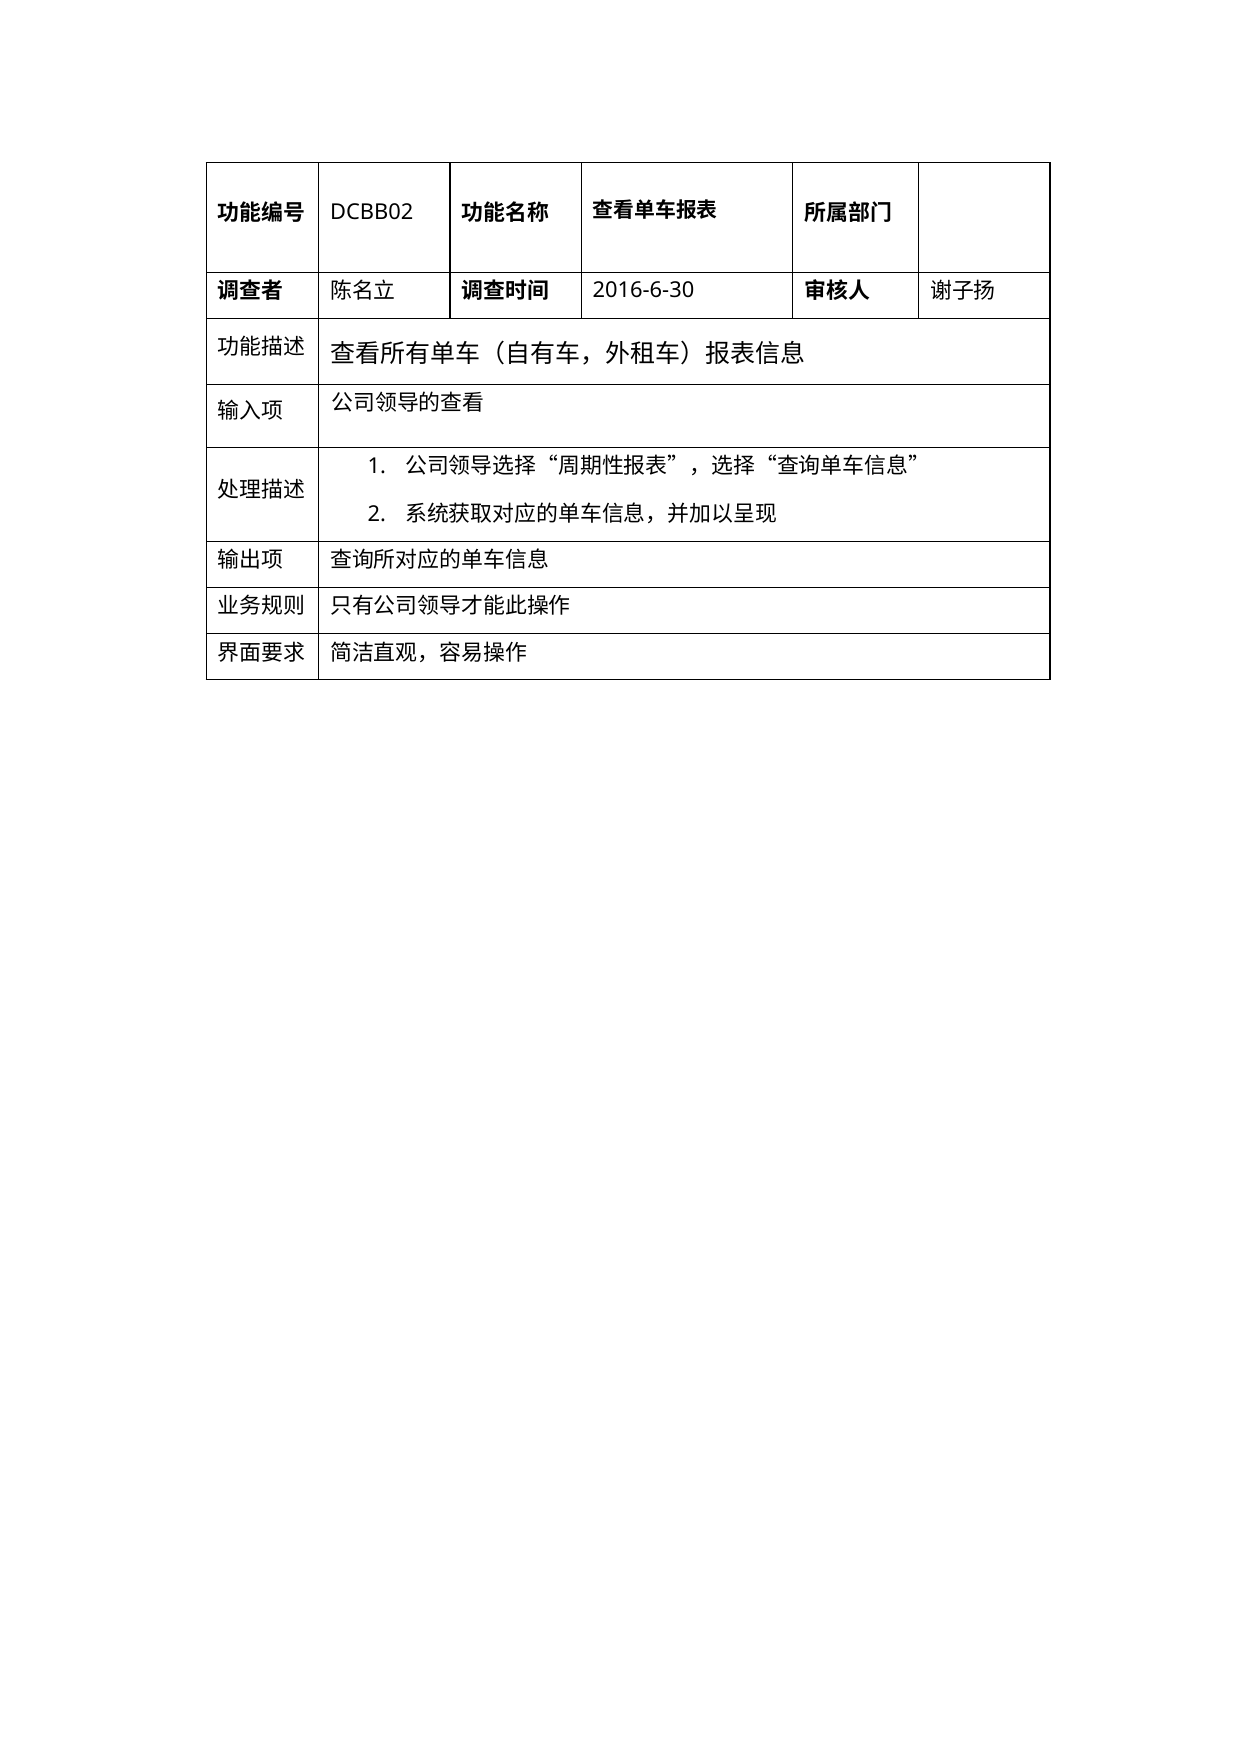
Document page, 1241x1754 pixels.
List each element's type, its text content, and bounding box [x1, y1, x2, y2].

table_cell 业务规则 [207, 588, 318, 633]
table_cell 公司领导选择“周期性报表”，选择“查询单车信息” 系统获取对应的单车信息，并加以呈现 [319, 448, 1049, 541]
table_cell 界面要求 [207, 634, 318, 679]
table_cell 陈名立 [319, 273, 449, 318]
table_cell 调查者 [207, 273, 318, 318]
table_cell 输入项 [207, 385, 318, 447]
table_cell 处理描述 [207, 448, 318, 541]
table_header DCBB02 [319, 163, 449, 272]
table_header 查看单车报表 [582, 163, 792, 272]
table_cell 查看所有单车（自有车，外租车）报表信息 [319, 319, 1049, 384]
table_cell 功能描述 [207, 319, 318, 384]
table_cell 谢子扬 [919, 273, 1049, 318]
table_header [919, 163, 1049, 272]
table_cell 2016-6-30 [582, 273, 792, 318]
table_header 功能名称 [451, 163, 581, 272]
table_cell 公司领导的查看 [319, 385, 1049, 447]
table_cell 只有公司领导才能此操作 [319, 588, 1049, 633]
table_cell 调查时间 [451, 273, 581, 318]
table_header 功能编号 [207, 163, 318, 272]
table_cell 简洁直观，容易操作 [319, 634, 1049, 679]
table_cell 输出项 [207, 542, 318, 587]
table_cell 查询所对应的单车信息 [319, 542, 1049, 587]
table_header 所属部门 [793, 163, 918, 272]
table_cell 审核人 [793, 273, 918, 318]
